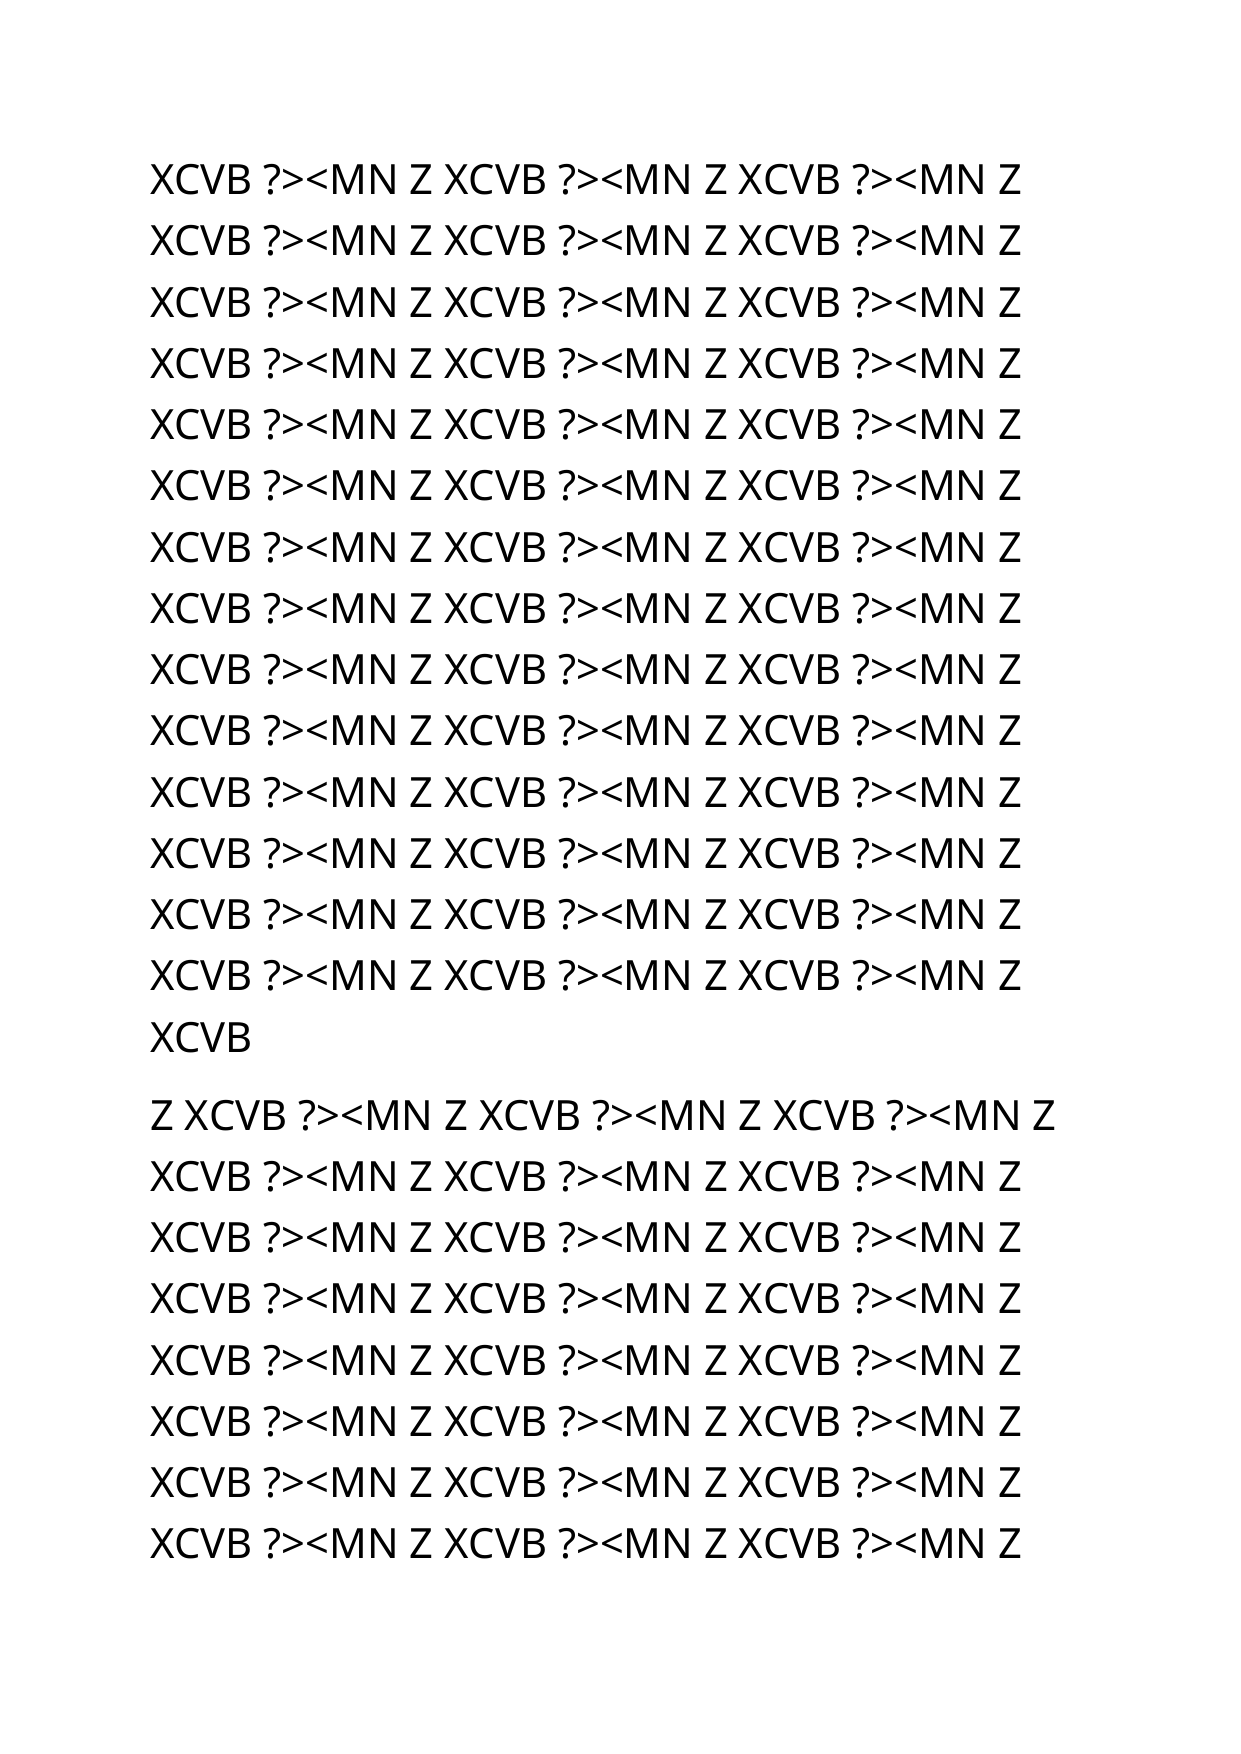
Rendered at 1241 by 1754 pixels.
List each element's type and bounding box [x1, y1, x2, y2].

text [150, 1085, 1090, 1571]
text [150, 150, 1090, 1064]
